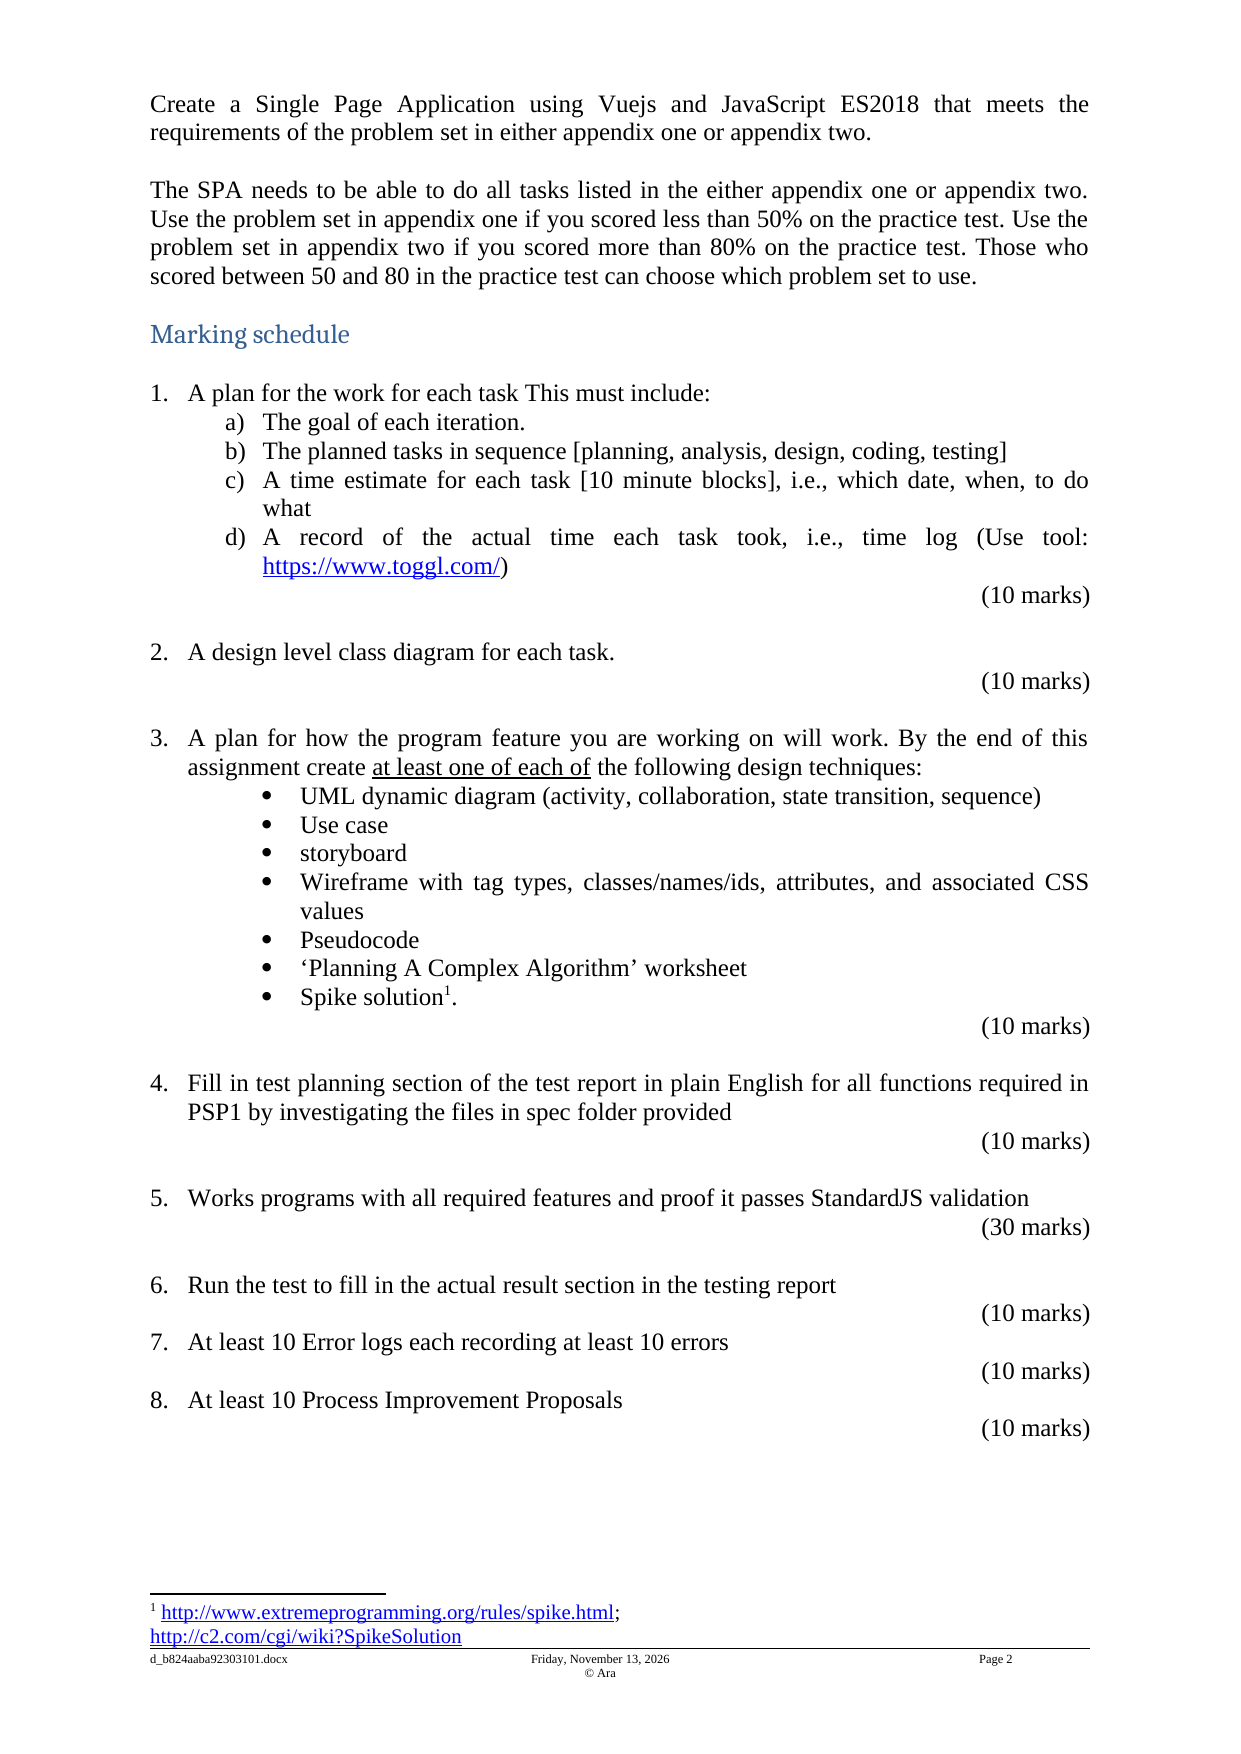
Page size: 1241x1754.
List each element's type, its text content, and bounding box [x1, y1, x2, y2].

list The goal of each iteration. [225, 407, 1090, 436]
list A record of the actual time each task took, i.e., time log (Use tool: https://www.toggl.com/) [225, 522, 1090, 580]
list A plan for the work for each task This must include: [150, 378, 1090, 407]
list Spike solution. [262, 982, 1090, 1011]
list (10 marks) [187, 580, 1090, 608]
list Run the test to fill in the actual result section in the testing report [150, 1270, 1090, 1298]
list (10 marks) [187, 1356, 1090, 1385]
list At least 10 Process Improvement Proposals [150, 1385, 1090, 1413]
subtitle Marking schedule [150, 319, 1090, 350]
text Create a Single Page Application using Vuejs and JavaScript ES2018 that meets the requirements of the problem set in either appendix one or appendix two. [150, 89, 1090, 146]
list storyboard [262, 838, 1090, 867]
list Wireframe with tag types, classes/names/ids, attributes, and associated CSS values [262, 867, 1090, 925]
list (10 marks) [187, 1298, 1090, 1327]
text The SPA needs to be able to do all tasks listed in the either appendix one or appendix two. Use the problem set in appendix one if you scored less than 50% on the practice test. Use the problem set in appendix two if you scored more than 80% on the practice test. Those who scored between 50 and 80 in the practice test can choose which problem set to use. [150, 175, 1090, 290]
list (10 marks) [187, 1413, 1090, 1442]
list Use case [262, 810, 1090, 838]
list (30 marks) [225, 1212, 1090, 1241]
list The planned tasks in sequence [planning, analysis, design, coding, testing] [225, 436, 1090, 465]
list Pseudocode [262, 925, 1090, 953]
list (10 marks) [187, 666, 1090, 695]
list Fill in test planning section of the test report in plain English for all functions required in PSP1 by investigating the files in spec folder provided [150, 1068, 1090, 1126]
list Works programs with all required features and proof it passes StandardJS validation [150, 1183, 1090, 1212]
list A time estimate for each task [10 minute blocks], i.e., which date, when, to do what [225, 465, 1090, 522]
list UML dynamic diagram (activity, collaboration, state transition, sequence) [262, 781, 1090, 810]
list ‘Planning A Complex Algorithm’ worksheet [262, 953, 1090, 982]
list A plan for how the program feature you are working on will work. By the end of this assignment create at least one of each of the following design techniques: [150, 723, 1090, 781]
text (10 marks) [150, 1126, 1090, 1155]
list A design level class diagram for each task. [150, 637, 1090, 666]
list At least 10 Error logs each recording at least 10 errors [150, 1327, 1090, 1356]
list (10 marks) [300, 1011, 1090, 1040]
